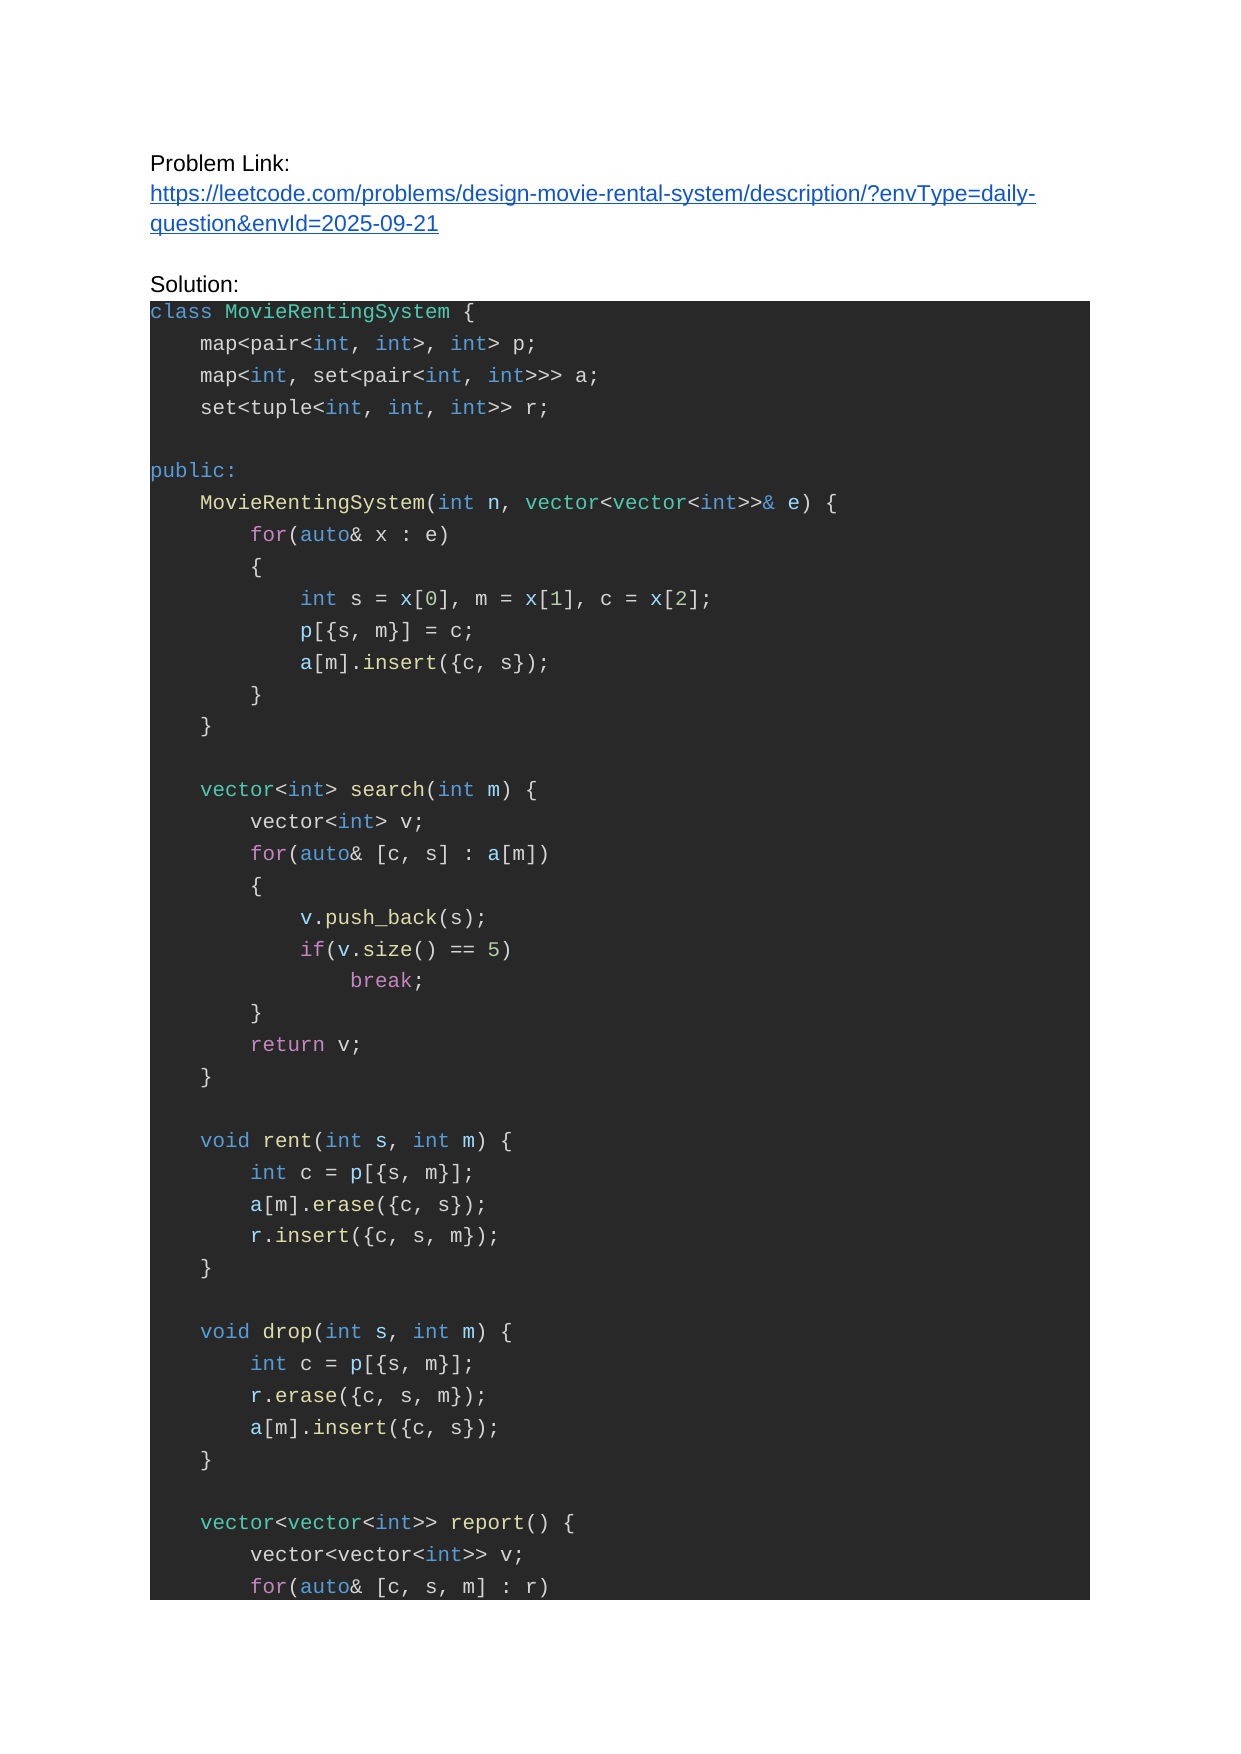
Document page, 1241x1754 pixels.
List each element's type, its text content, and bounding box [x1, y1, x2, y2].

text MovieRentingSystem(int n, vector<vector<int>>& e) { [150, 492, 1090, 516]
text } [150, 683, 1090, 707]
text } [150, 1448, 1090, 1472]
text } [150, 1257, 1090, 1281]
text p[{s, m}] = c; [150, 620, 1090, 643]
text a[m].insert({c, s}); [150, 1417, 1090, 1440]
text v.push_back(s); [150, 907, 1090, 930]
text for(auto& [c, s, m] : r) [150, 1576, 1090, 1600]
text { [150, 875, 1090, 898]
text r.erase({c, s, m}); [150, 1385, 1090, 1408]
text int c = p[{s, m}]; [150, 1162, 1090, 1185]
text vector<int> v; [150, 811, 1090, 835]
text void rent(int s, int m) { [150, 1130, 1090, 1153]
text } [150, 1066, 1090, 1090]
text class MovieRentingSystem { [150, 301, 1090, 325]
text } [150, 715, 1090, 739]
text set<tuple<int, int, int>> r; [150, 397, 1090, 420]
text { [150, 556, 1090, 580]
text return v; [150, 1034, 1090, 1058]
text a[m].erase({c, s}); [150, 1193, 1090, 1217]
text vector<vector<int>> report() { [150, 1512, 1090, 1536]
text for(auto& x : e) [150, 524, 1090, 548]
text break; [150, 970, 1090, 994]
text r.insert({c, s, m}); [150, 1225, 1090, 1249]
text for(auto& [c, s] : a[m]) [150, 843, 1090, 867]
text } [150, 1002, 1090, 1026]
text if(v.size() == 5) [150, 938, 1090, 962]
text Solution: [150, 271, 1090, 297]
text vector<vector<int>> v; [150, 1544, 1090, 1568]
text a[m].insert({c, s}); [150, 652, 1090, 675]
text Problem Link: [150, 150, 1090, 176]
text map<int, set<pair<int, int>>> a; [150, 365, 1090, 388]
text map<pair<int, int>, int> p; [150, 333, 1090, 357]
text int c = p[{s, m}]; [150, 1353, 1090, 1377]
text vector<int> search(int m) { [150, 779, 1090, 803]
text int s = x[0], m = x[1], c = x[2]; [150, 588, 1090, 612]
text public: [150, 460, 1090, 484]
text https://leetcode.com/problems/design-movie-rental-system/description/?envType=daily-question&envId=2025-09-21 [150, 180, 1090, 237]
text void drop(int s, int m) { [150, 1321, 1090, 1345]
